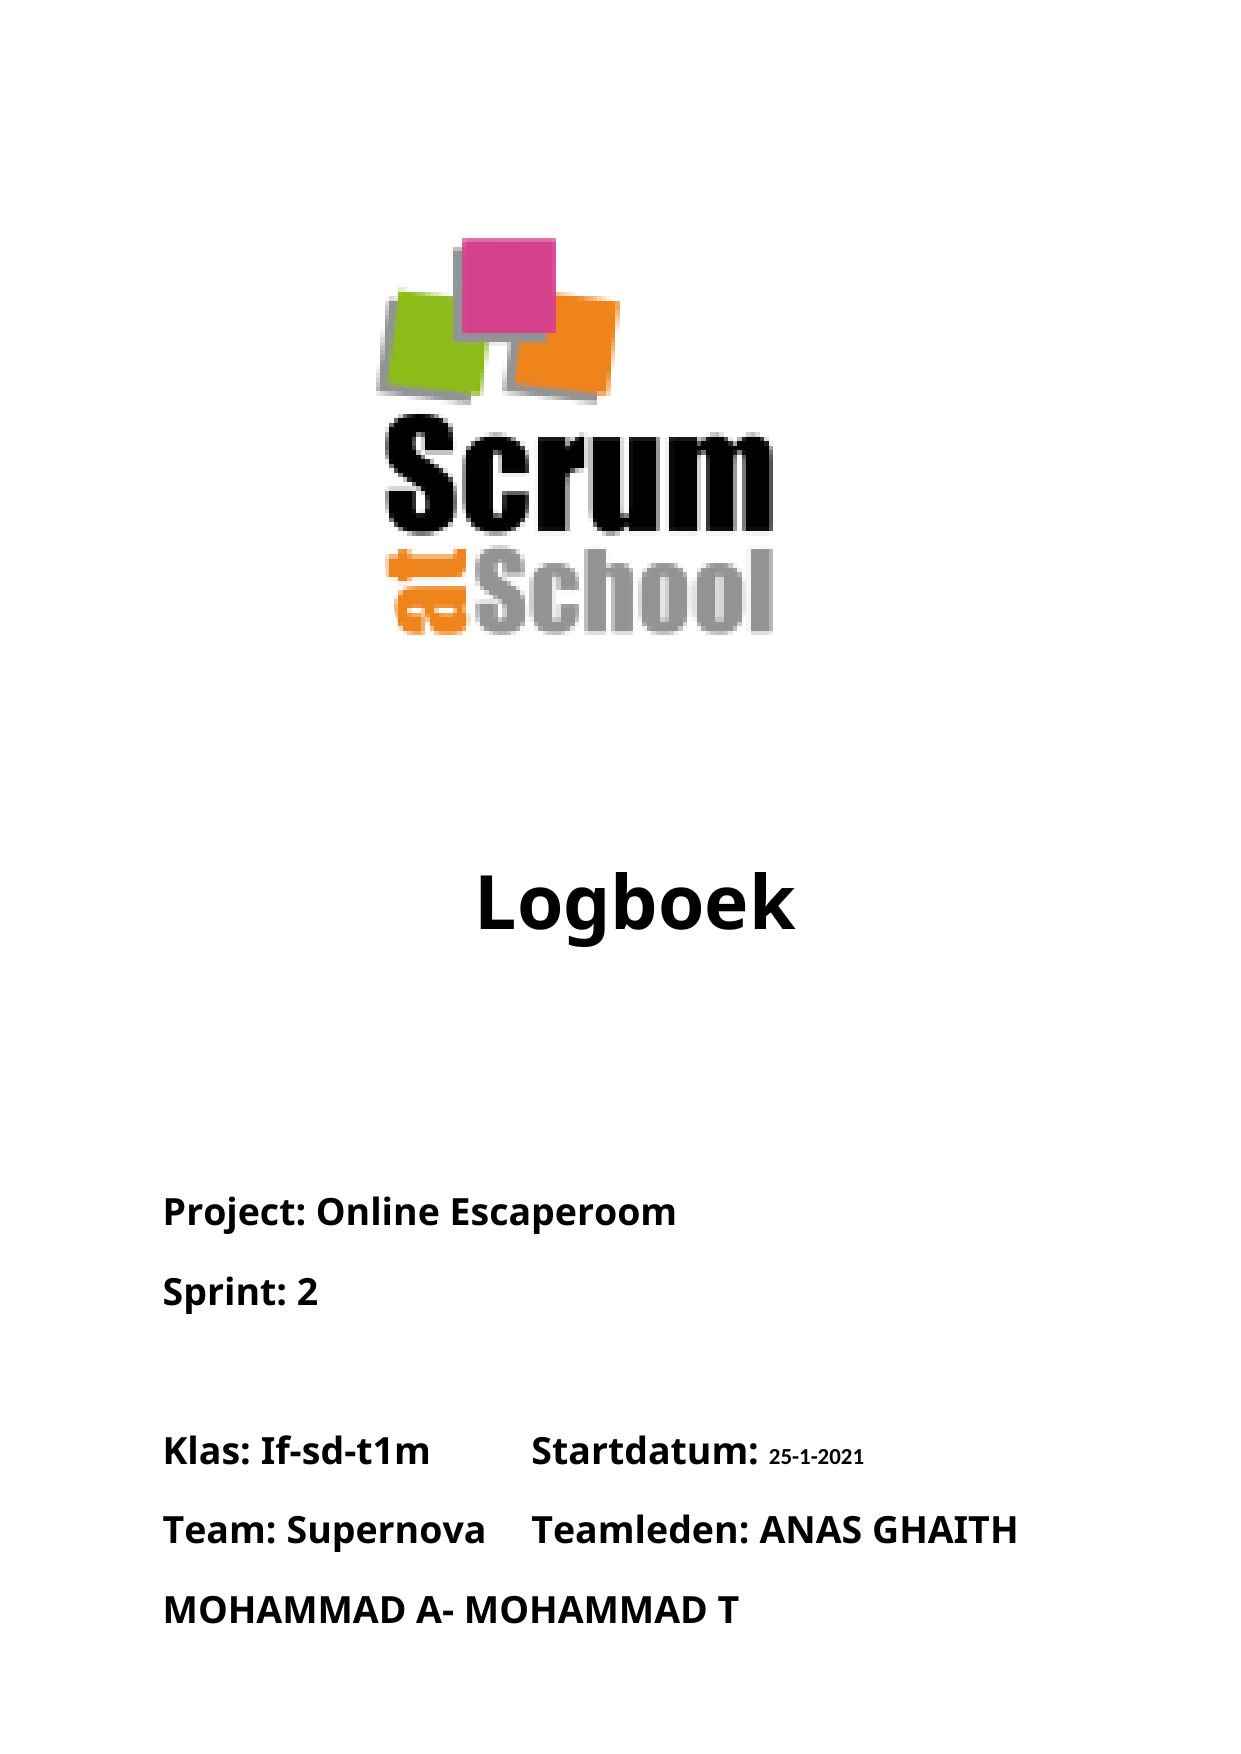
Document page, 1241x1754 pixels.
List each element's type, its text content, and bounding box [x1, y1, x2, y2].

text Logboek [162, 849, 1107, 951]
text Project: Online Escaperoom [162, 1186, 1107, 1237]
text MOHAMMAD A- MOHAMMAD T [162, 1583, 1107, 1634]
text Team: Supernova Teamleden: ANAS GHAITH [162, 1503, 1107, 1554]
text Sprint: 2 [162, 1265, 1107, 1316]
text Klas: If-sd-t1m Startdatum: 25-1-2021 [162, 1424, 1107, 1475]
picture [362, 224, 774, 641]
